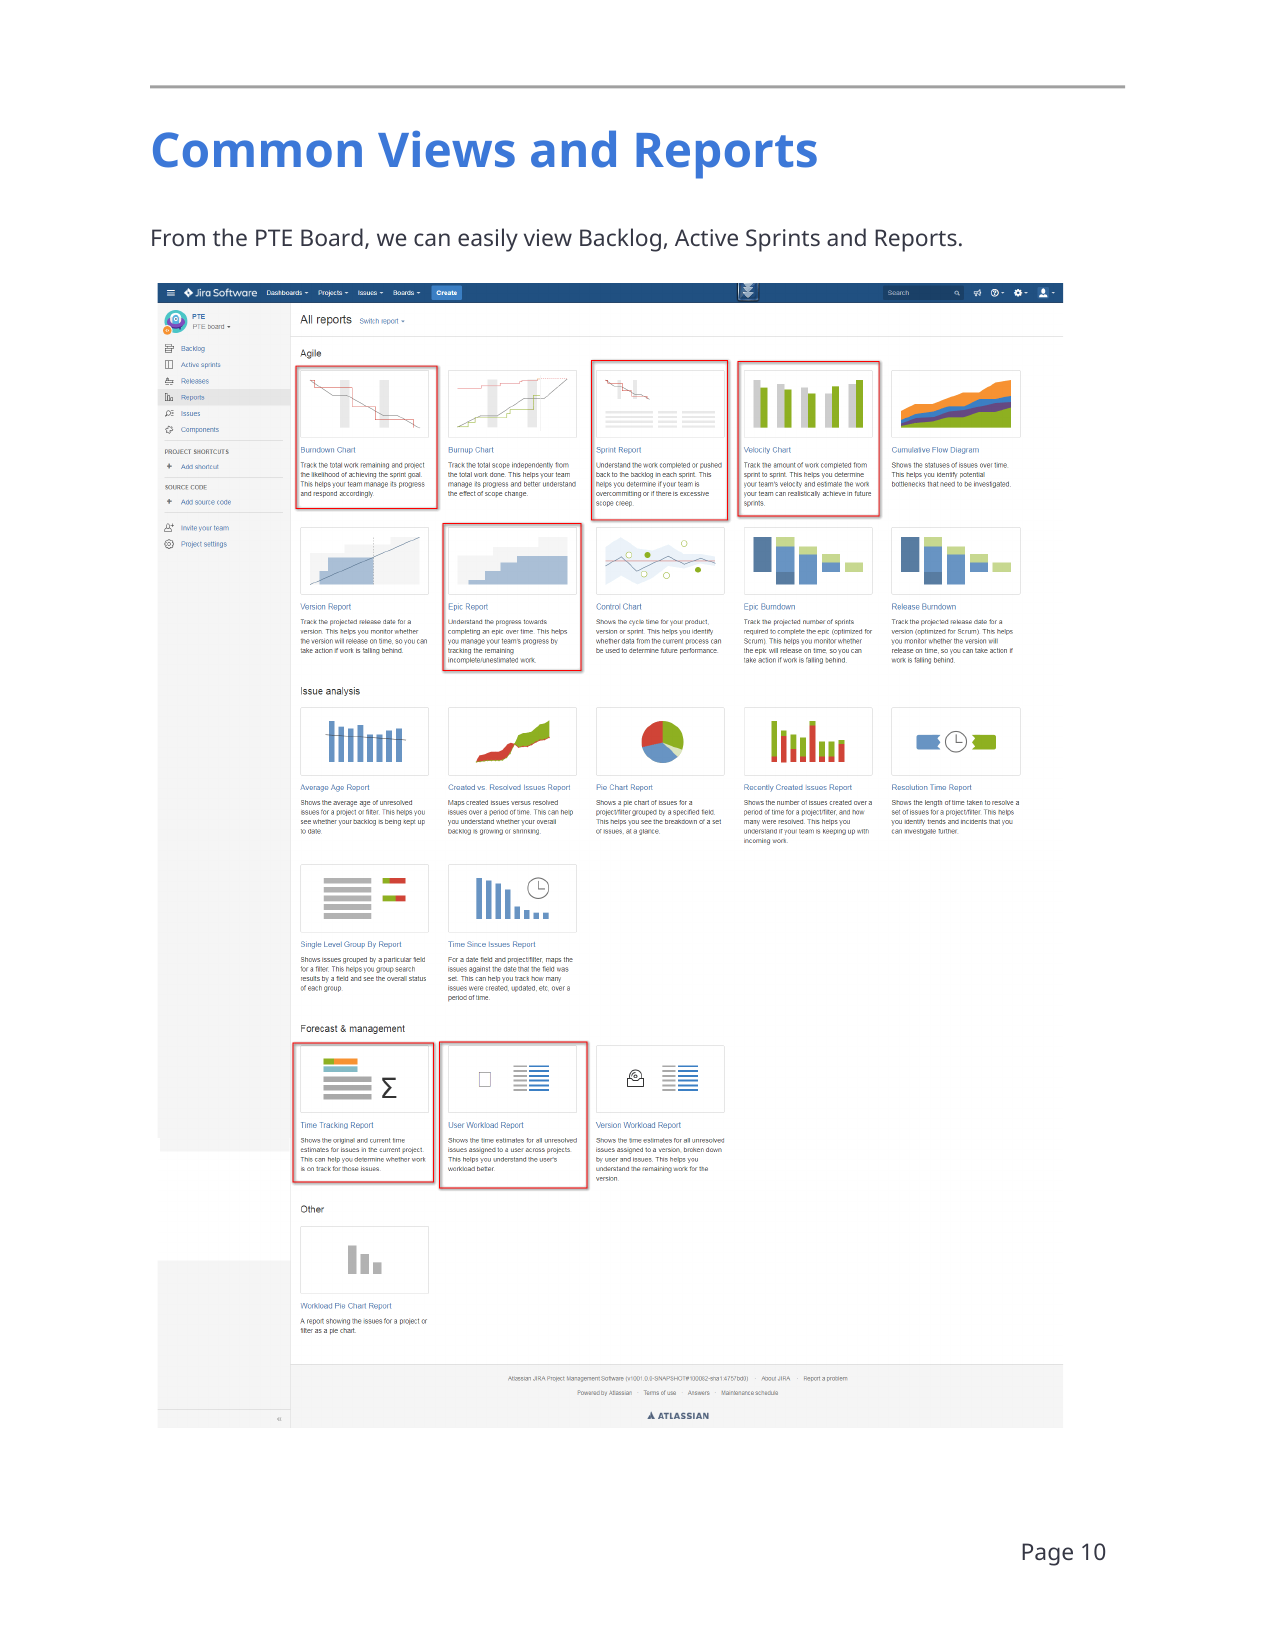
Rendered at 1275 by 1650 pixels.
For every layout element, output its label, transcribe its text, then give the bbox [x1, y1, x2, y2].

subtitle Common Views and Reports [150, 117, 1125, 182]
text From the PTE Board, we can easily view Backlog, Active Sprints and Reports. [150, 222, 1125, 253]
picture [157, 283, 1064, 1428]
